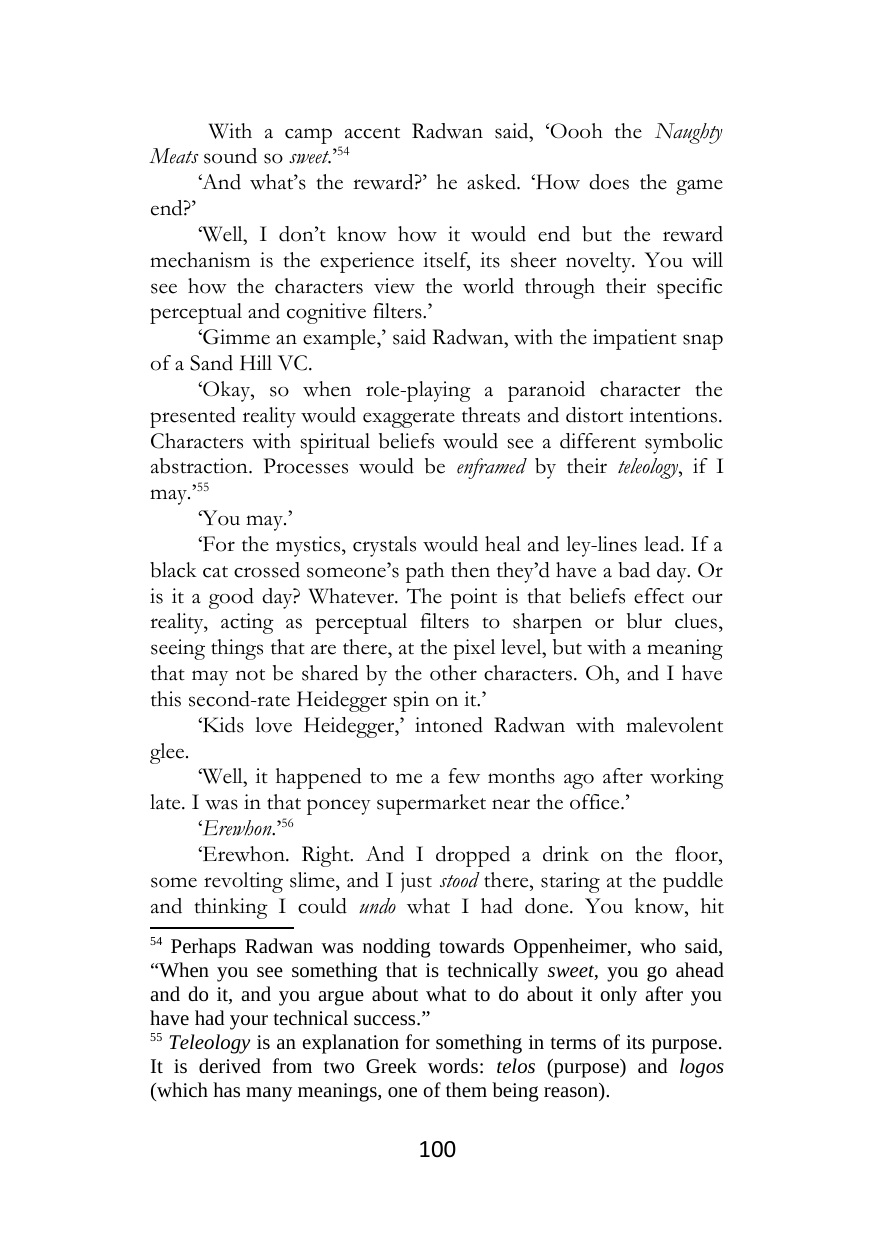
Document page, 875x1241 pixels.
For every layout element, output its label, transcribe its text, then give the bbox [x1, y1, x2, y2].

text ‘For the mystics, crystals would heal and ley-lines lead. If a black cat crossed someone’s path then they’d have a bad day. Or is it a good day? Whatever. The point is that beliefs effect our reality, acting as perceptual filters to sharpen or blur clues, seeing things that are there, at the pixel level, but with a meaning that may not be shared by the other characters. Oh, and I have this second-rate Heidegger spin on it.’ [150, 532, 724, 712]
text With a camp accent Radwan said, ‘Oooh the Naughty Meats sound so sweet.’ [150, 118, 724, 170]
text ‘Erewhon.’ [150, 816, 724, 842]
text ‘Well, I don’t know how it would end but the reward mechanism is the experience itself, its sheer novelty. You will see how the characters view the world through their specific perceptual and cognitive filters.’ [150, 222, 724, 325]
text ‘Kids love Heidegger,’ intoned Radwan with malevolent glee. [150, 712, 724, 764]
text ‘Gimme an example,’ said Radwan, with the impatient snap of a Sand Hill VC. [150, 325, 724, 377]
text ‘Well, it happened to me a few months ago after working late. I was in that poncey supermarket near the office.’ [150, 764, 724, 816]
text ‘Okay, so when role-playing a paranoid character the presented reality would exaggerate threats and distort intentions. Characters with spiritual beliefs would see a different symbolic abstraction. Processes would be enframed by their teleology, if I may.’ [150, 377, 724, 506]
text ‘You may.’ [150, 506, 724, 532]
text ‘And what’s the reward?’ he asked. ‘How does the game end?’ [150, 170, 724, 222]
